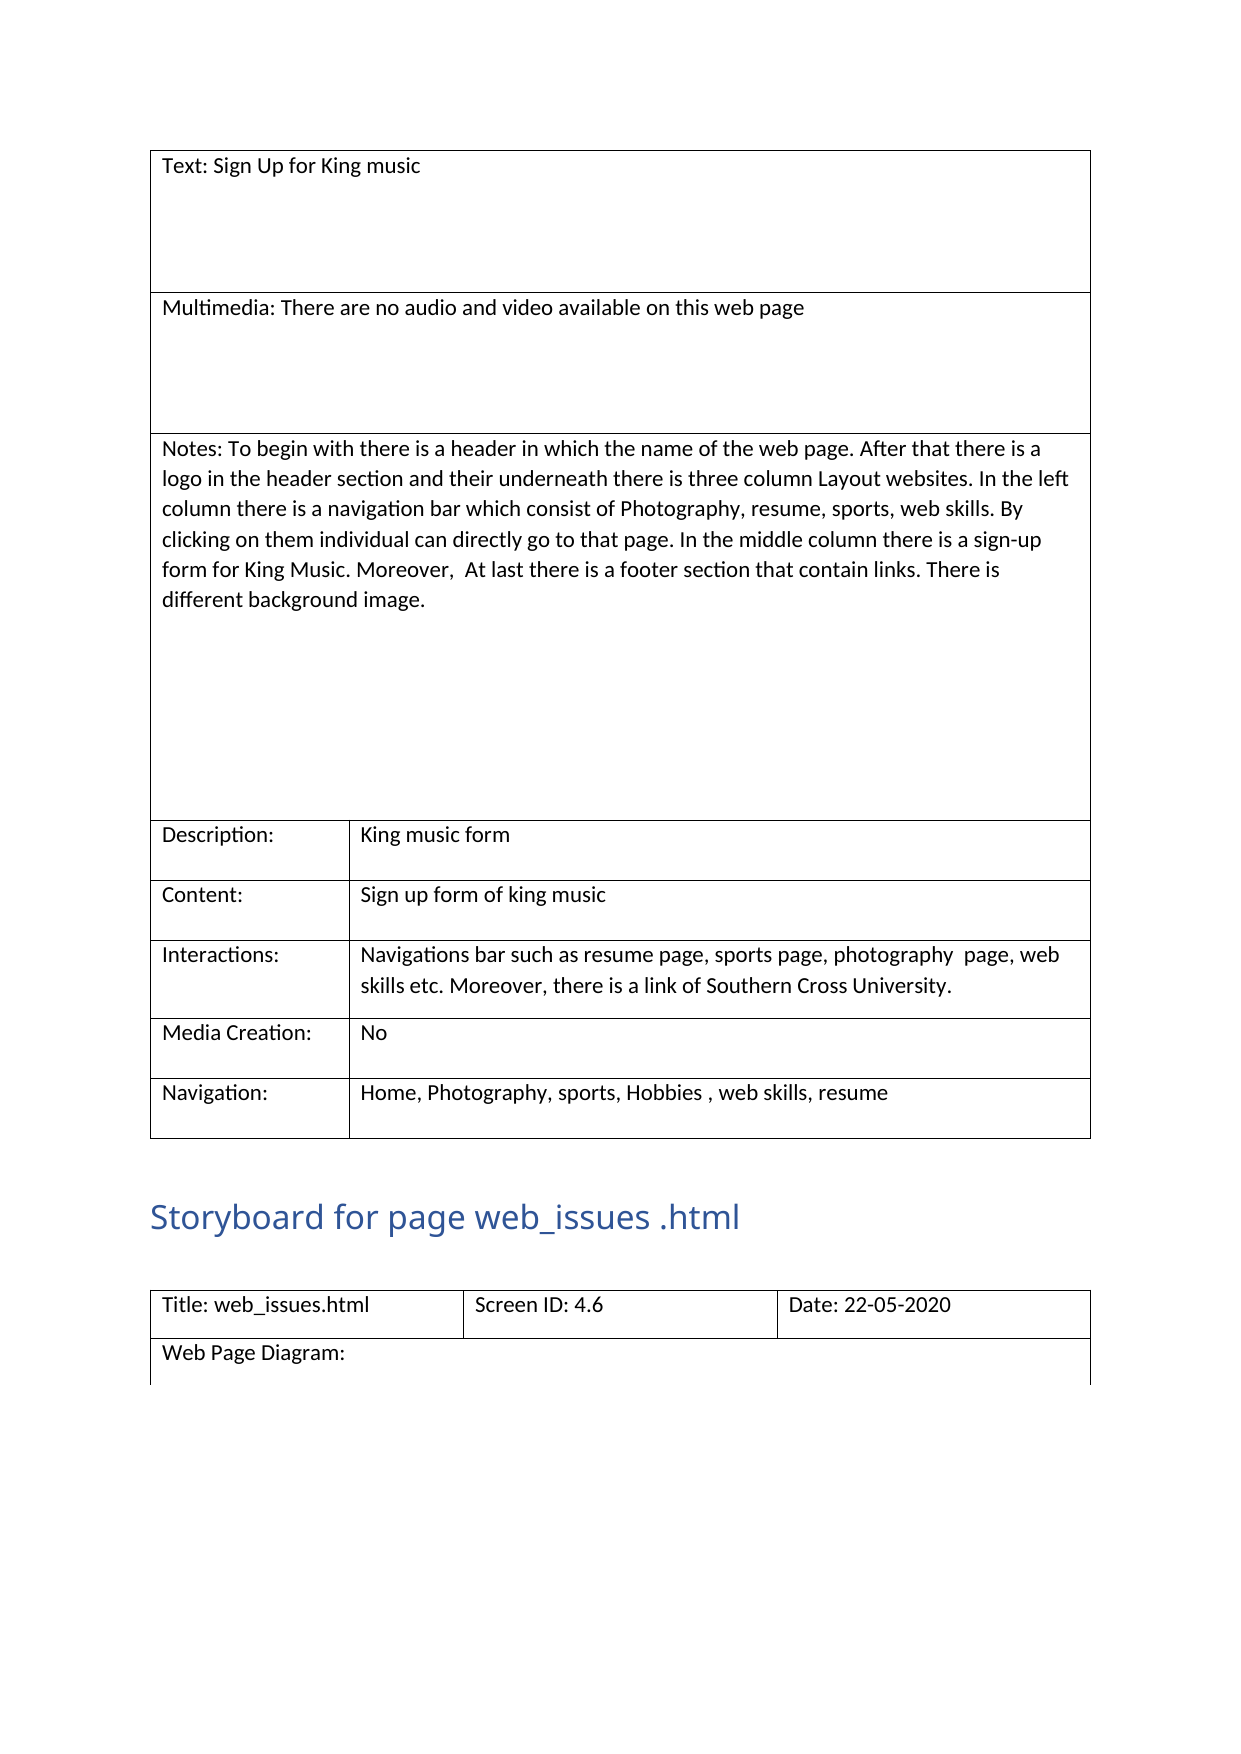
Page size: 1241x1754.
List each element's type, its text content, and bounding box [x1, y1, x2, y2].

table_cell Interactions: [151, 941, 349, 1017]
table_cell Navigations bar such as resume page, sports page, photography page, web skills etc. Moreover, there is a link of Southern Cross University. [350, 941, 1090, 1017]
table_cell Media Creation: [151, 1019, 349, 1077]
table_cell Web Page Diagram: [151, 1339, 1090, 1385]
table_header Title: web_issues.html [151, 1291, 463, 1337]
table_cell No [350, 1019, 1090, 1077]
table_cell Content: [151, 881, 349, 939]
table_cell Multimedia: There are no audio and video available on this web page [151, 293, 1090, 433]
table_cell Description: [151, 821, 349, 879]
subtitle Storyboard for page web_issues .html [150, 1194, 1090, 1239]
table_header Screen ID: 4.6 [464, 1291, 777, 1337]
table_cell King music form [350, 821, 1090, 879]
table_cell Navigation: [151, 1079, 349, 1137]
table_cell Home, Photography, sports, Hobbies , web skills, resume [350, 1079, 1090, 1137]
table_header Date: 22-05-2020 [778, 1291, 1090, 1337]
table_cell Text: Sign Up for King music [151, 151, 1090, 292]
table_cell Sign up form of king music [350, 881, 1090, 939]
table_cell Notes: To begin with there is a header in which the name of the web page. After that there is a logo in the header section and their underneath there is three column Layout websites. In the left column there is a navigation bar which consist of Photography, resume, sports, web skills. By clicking on them individual can directly go to that page. In the middle column there is a sign-up form for King Music. Moreover, At last there is a footer section that contain links. There is different background image. [151, 434, 1090, 819]
